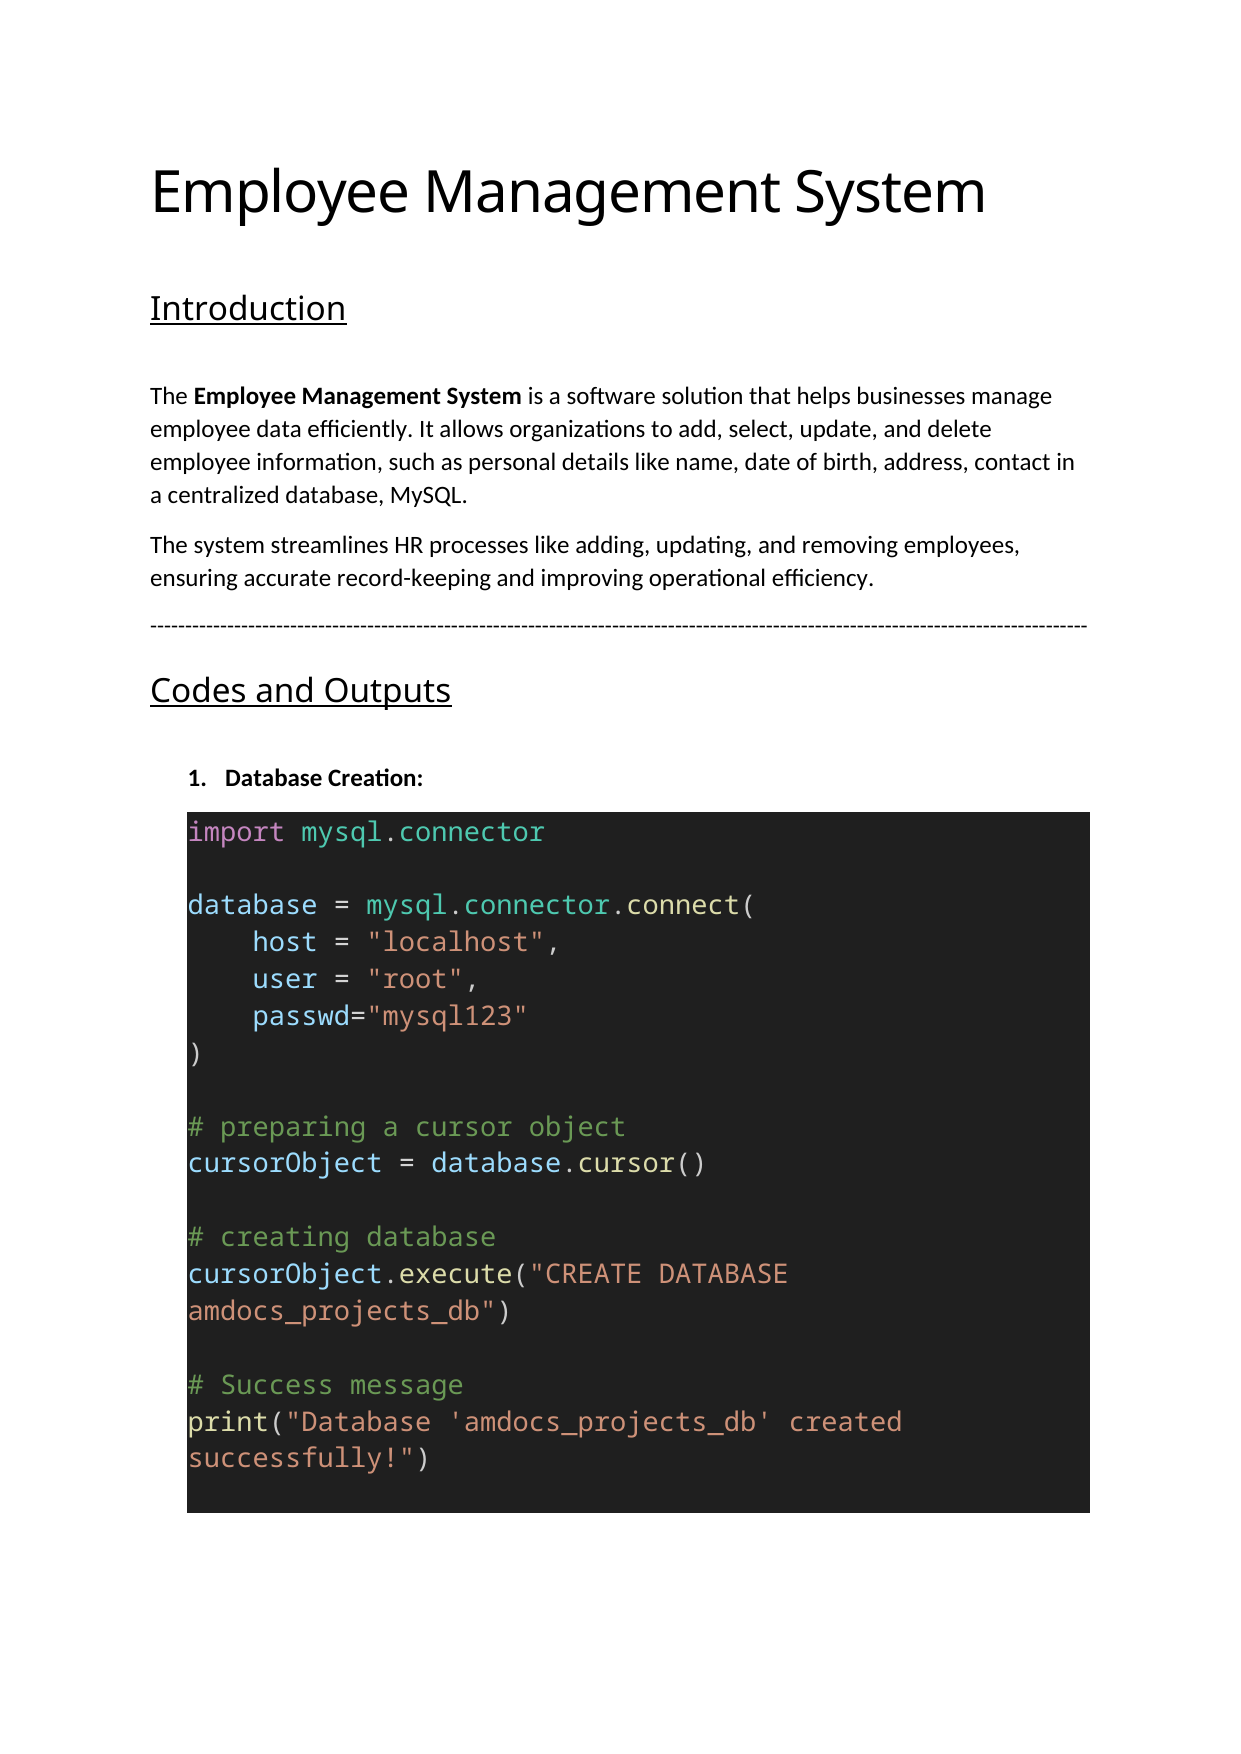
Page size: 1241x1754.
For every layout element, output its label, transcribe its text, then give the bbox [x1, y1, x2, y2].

text database = mysql.connector.connect( [187, 886, 1090, 923]
text host = "localhost", [187, 923, 1090, 959]
text # creating database [187, 1218, 1090, 1254]
text The Employee Management System is a software solution that helps businesses manage employee data efficiently. It allows organizations to add, select, update, and delete employee information, such as personal details like name, date of birth, address, contact in a centralized database, MySQL. [150, 381, 1090, 510]
text The system streamlines HR processes like adding, updating, and removing employees, ensuring accurate record-keeping and improving operational efficiency. [150, 529, 1090, 592]
text -------------------------------------------------------------------------------------------------------------------------------------- [150, 611, 1090, 639]
text user = "root", [187, 959, 1090, 996]
text cursorObject.execute("CREATE DATABASE amdocs_projects_db") [187, 1254, 1090, 1328]
text ) [187, 1033, 1090, 1070]
list Database Creation: [187, 762, 1090, 793]
text # preparing a cursor object [187, 1107, 1090, 1144]
subtitle Codes and Outputs [150, 667, 1090, 712]
text print("Database 'amdocs_projects_db' created successfully!") [187, 1402, 1090, 1476]
text cursorObject = database.cursor() [187, 1144, 1090, 1181]
text passwd="mysql123" [187, 996, 1090, 1033]
text # Success message [187, 1365, 1090, 1402]
subtitle Introduction [150, 285, 1090, 330]
text import mysql.connector [187, 812, 1090, 849]
title Employee Management System [150, 150, 1090, 229]
